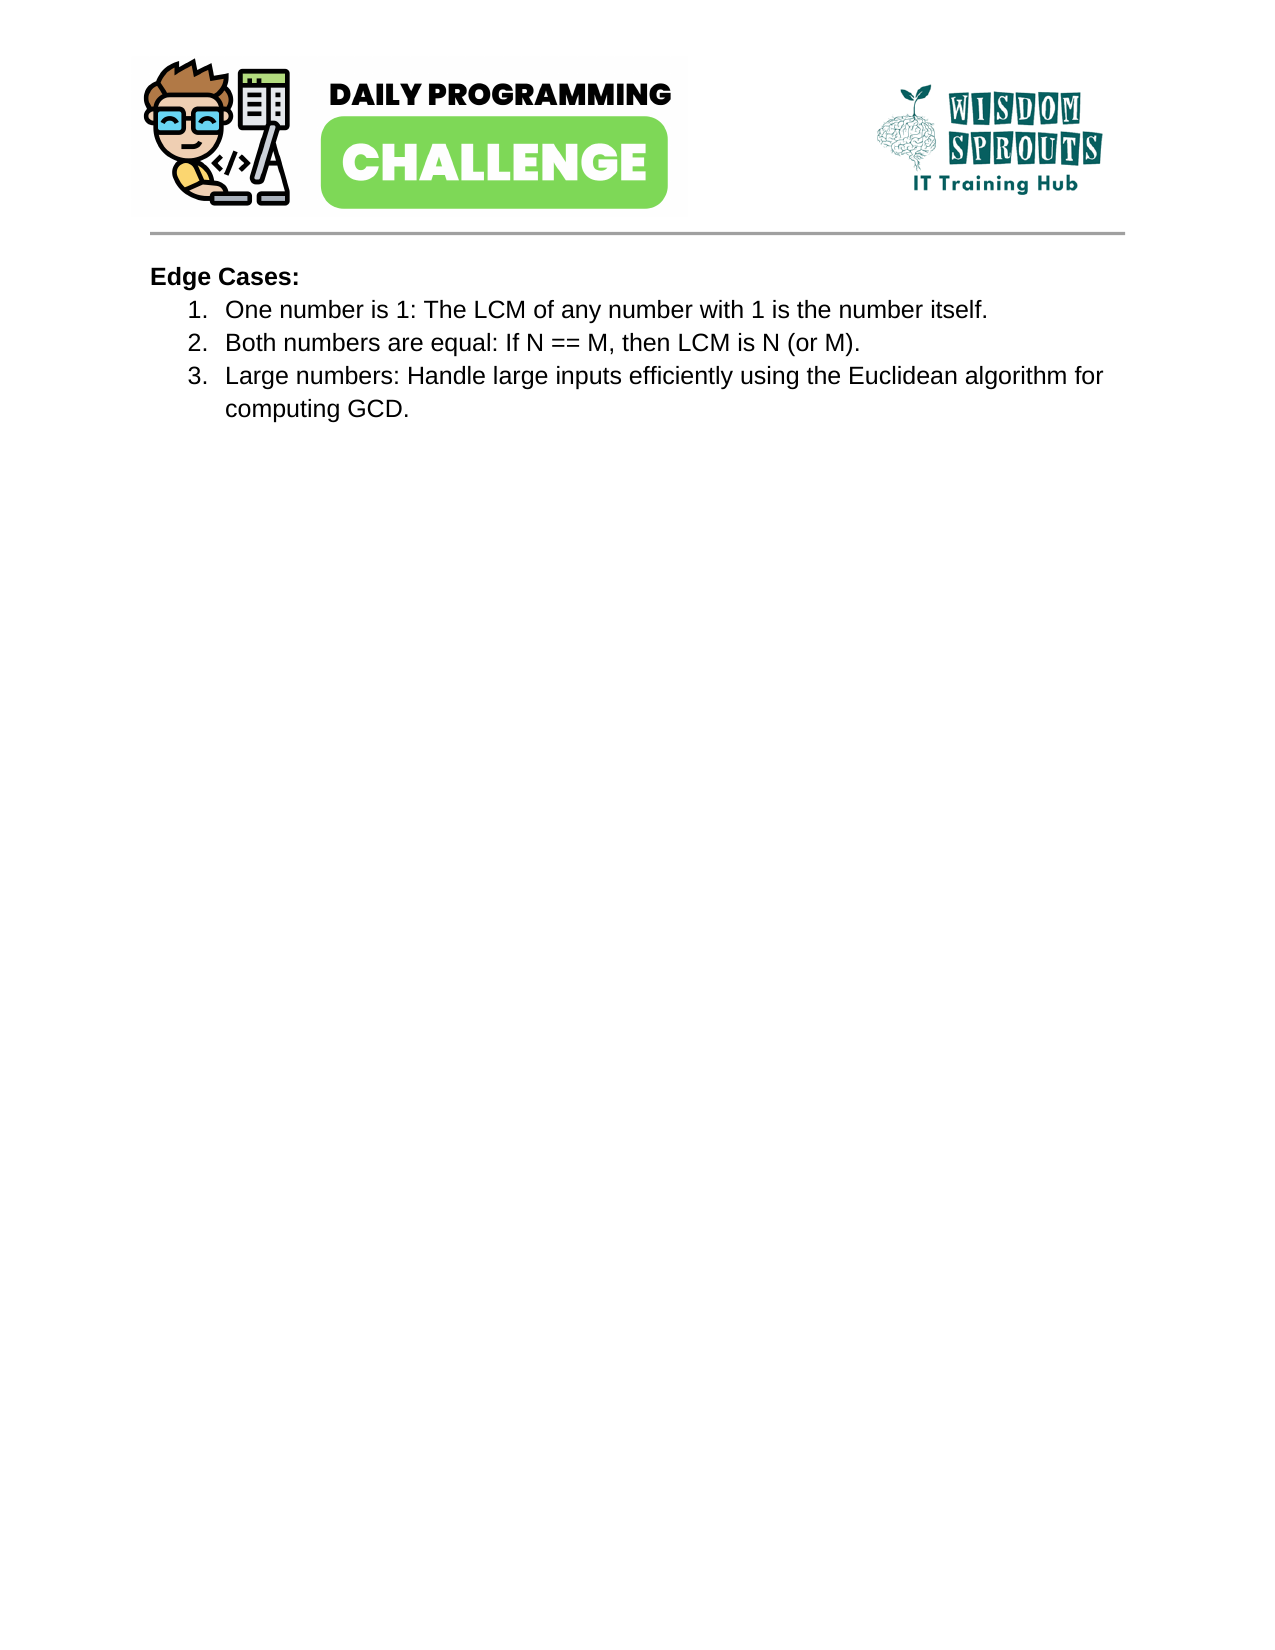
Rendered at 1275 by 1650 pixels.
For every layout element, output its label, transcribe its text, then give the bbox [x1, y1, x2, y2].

list One number is 1: The LCM of any number with 1 is the number itself. [187, 295, 1125, 324]
list Large numbers: Handle large inputs efficiently using the Euclidean algorithm for computing GCD. [187, 361, 1125, 423]
text Edge Cases: [150, 262, 1125, 291]
list Both numbers are equal: If N == M, then LCM is N (or M). [187, 328, 1125, 357]
picture [131, 56, 689, 217]
picture [858, 75, 1125, 198]
